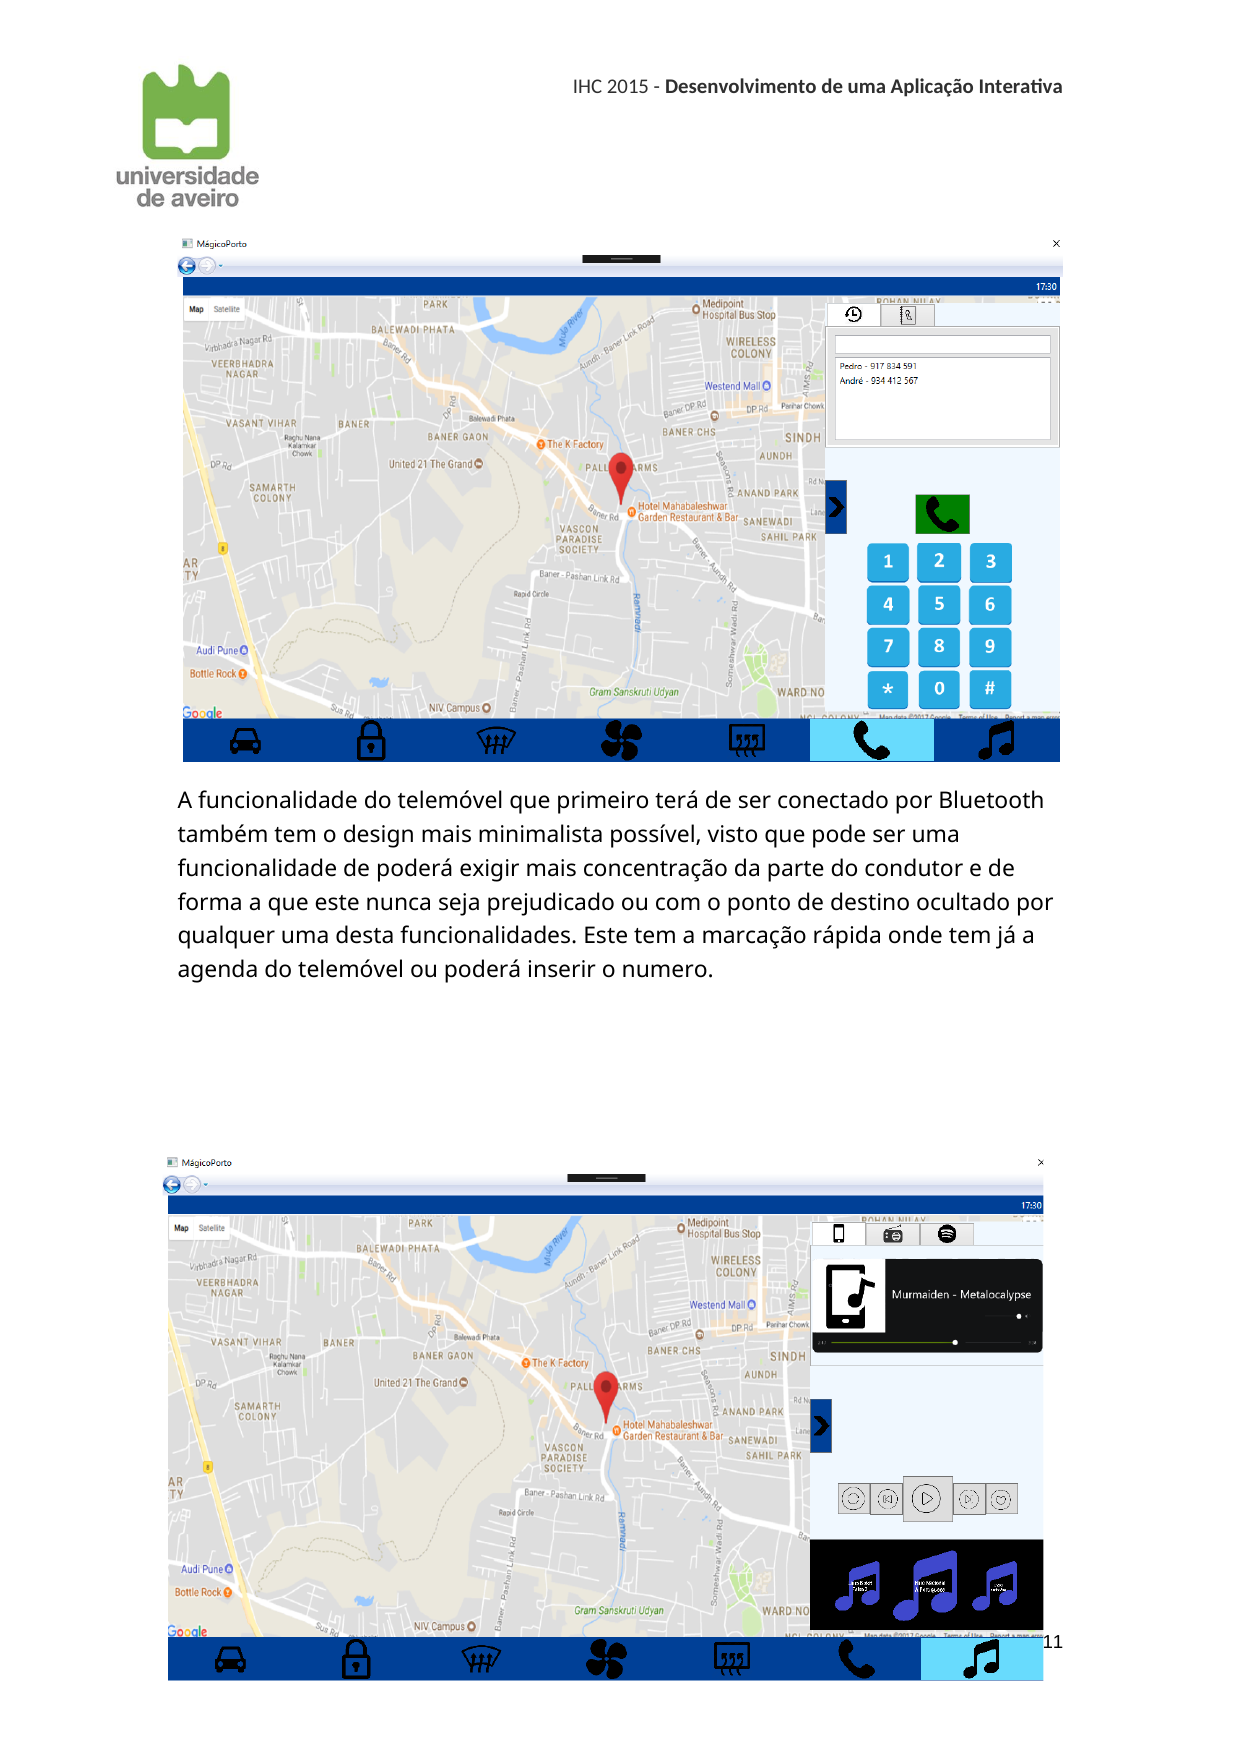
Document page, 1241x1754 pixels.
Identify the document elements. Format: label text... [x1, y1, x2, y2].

text A funcionalidade do telemóvel que primeiro terá de ser conectado por Bluetooth também tem o design mais minimalista possível, visto que pode ser uma funcionalidade de poderá exigir mais concentração da parte do condutor e de forma a que este nunca seja prejudicado ou com o ponto de destino ocultado por qualquer uma desta funcionalidades. Este tem a marcação rápida onde tem já a agenda do telemóvel ou poderá inserir o numero. [177, 1101, 1063, 1301]
picture [108, 56, 262, 210]
picture [177, 551, 1063, 1083]
